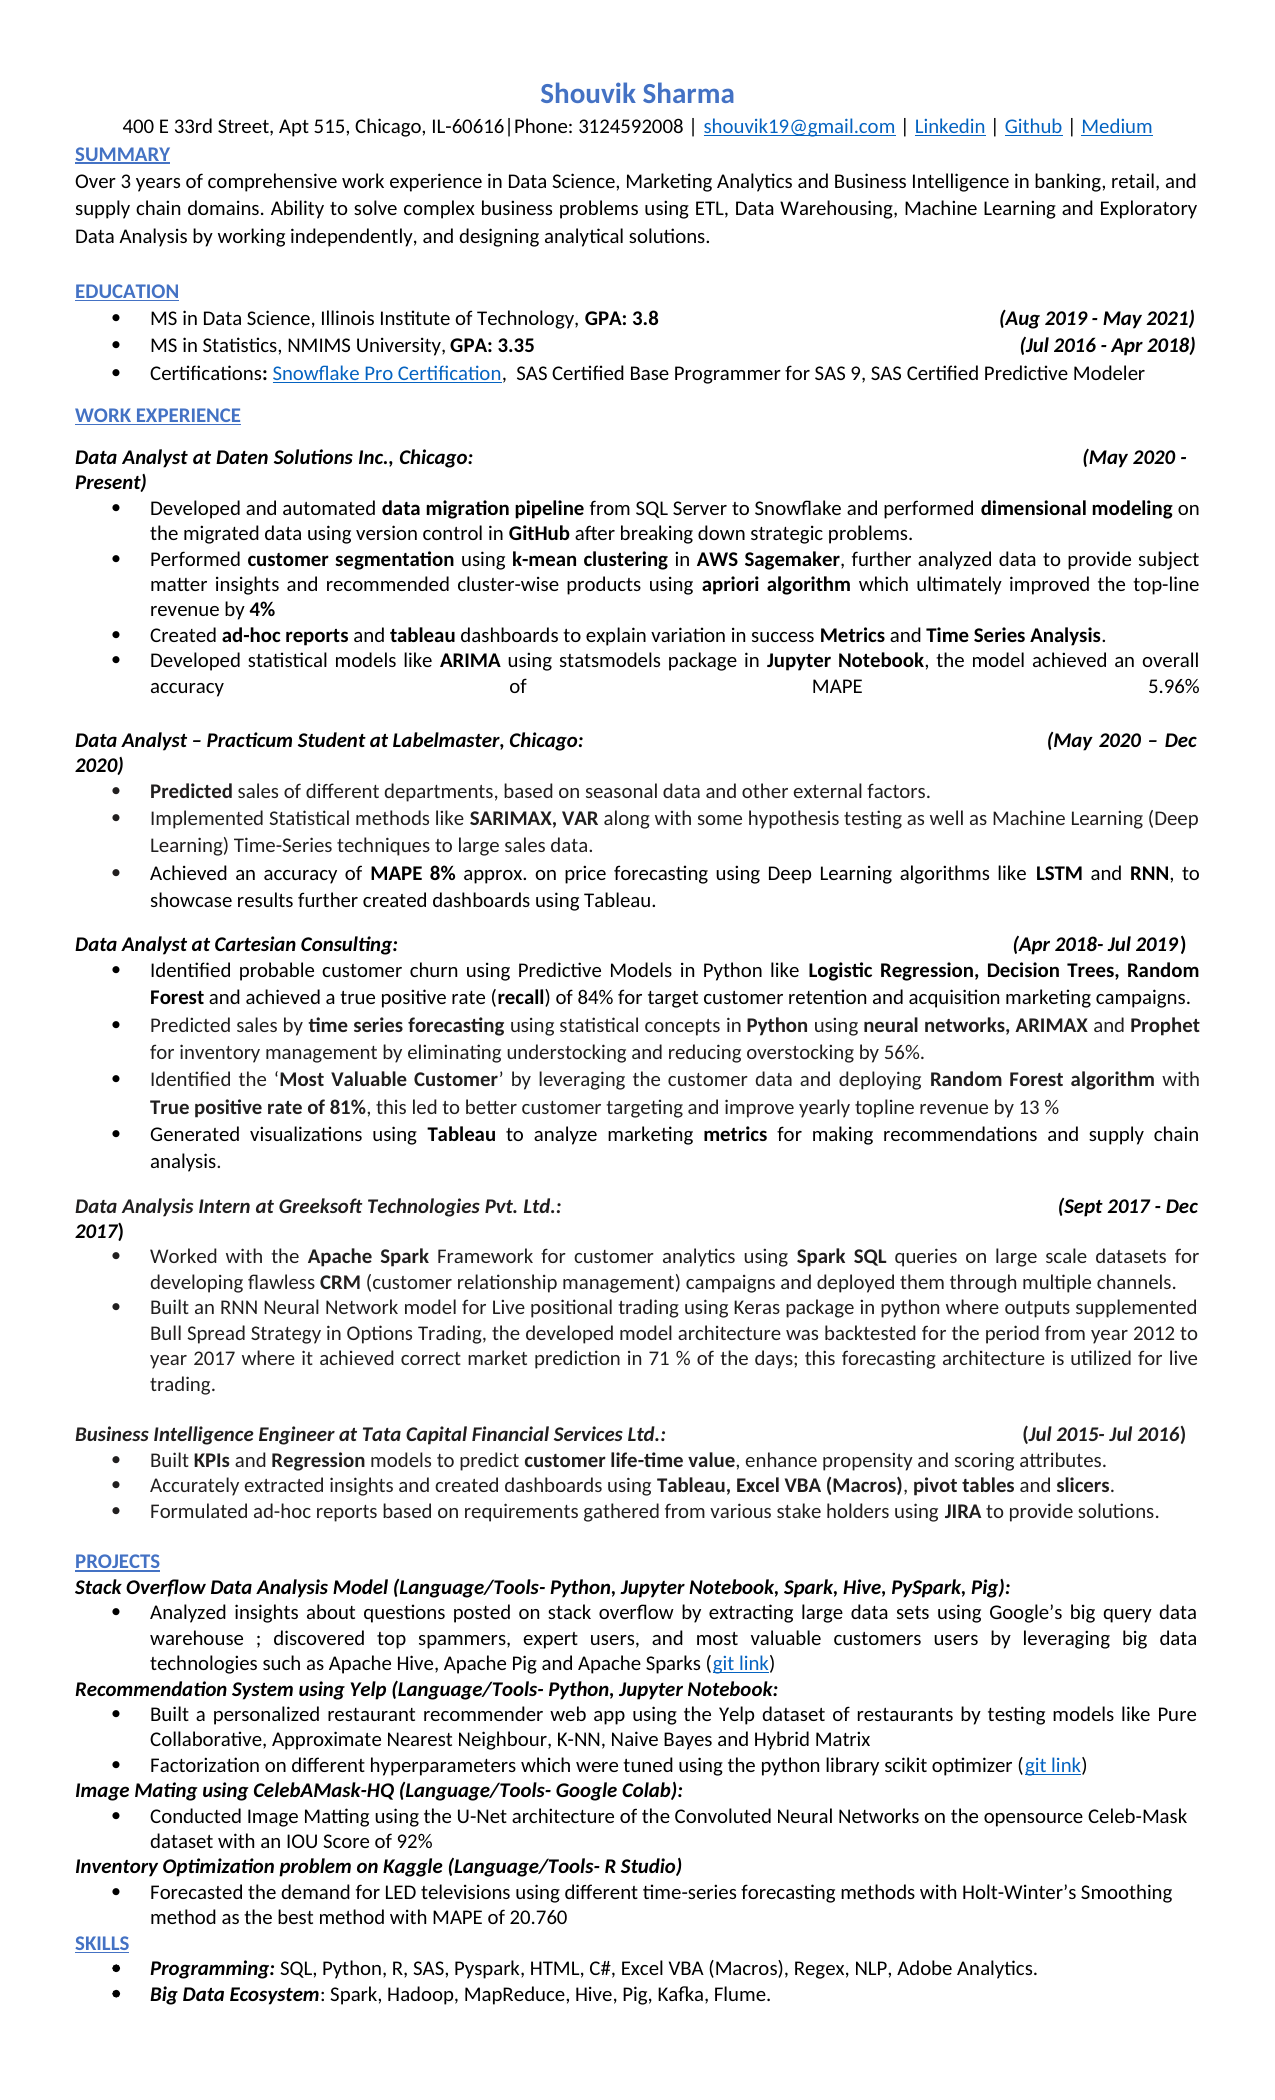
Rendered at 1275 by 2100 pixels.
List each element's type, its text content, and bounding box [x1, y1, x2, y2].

list Created ad-hoc reports and tableau dashboards to explain variation in success Metrics and Time Series Analysis. [112, 622, 1200, 647]
text Data Analyst at Daten Solutions Inc., Chicago: (May 2020 - Present) [75, 444, 1200, 495]
list Achieved an accuracy of MAPE 8% approx. on price forecasting using Deep Learning algorithms like LSTM and RNN, to showcase results further created dashboards using Tableau. [112, 860, 1200, 913]
list Forecasted the demand for LED televisions using different time-series forecasting methods with Holt-Winter’s Smoothing method as the best method with MAPE of 20.760 [112, 1879, 1200, 1930]
text 400 E 33rd Street, Apt 515, Chicago, IL-60616|Phone: 3124592008 | shouvik19@gmail.com | Linkedin | Github | Medium [75, 113, 1200, 139]
text Over 3 years of comprehensive work experience in Data Science, Marketing Analytics and Business Intelligence in banking, retail, and supply chain domains. Ability to solve complex business problems using ETL, Data Warehousing, Machine Learning and Exploratory Data Analysis by working independently, and designing analytical solutions. [75, 168, 1200, 248]
text WORK EXPERIENCE [75, 402, 1200, 427]
list Identified the ‘Most Valuable Customer’ by leveraging the customer data and deploying Random Forest algorithm with True positive rate of 81%, this led to better customer targeting and improve yearly topline revenue by 13 % [112, 1067, 1200, 1119]
list Predicted sales of different departments, based on seasonal data and other external factors. [112, 778, 1200, 803]
list Analyzed insights about questions posted on stack overflow by extracting large data sets using Google’s big query data warehouse ; discovered top spammers, expert users, and most valuable customers users by leveraging big data technologies such as Apache Hive, Apache Pig and Apache Sparks (git link) [112, 1599, 1200, 1676]
list Built an RNN Neural Network model for Live positional trading using Keras package in python where outputs supplemented Bull Spread Strategy in Options Trading, the developed model architecture was backtested for the period from year 2012 to year 2017 where it achieved correct market prediction in 71 % of the days; this forecasting architecture is utilized for live trading. [112, 1294, 1200, 1396]
list Developed statistical models like ARIMA using statsmodels package in Jupyter Notebook, the model achieved an overall accuracy of MAPE 5.96% [112, 647, 1200, 727]
list MS in Statistics, NMIMS University, GPA: 3.35 (Jul 2016 - Apr 2018) [112, 333, 1200, 358]
list Performed customer segmentation using k-mean clustering in AWS Sagemaker, further analyzed data to provide subject matter insights and recommended cluster-wise products using apriori algorithm which ultimately improved the top-line revenue by 4% [112, 546, 1200, 622]
list Factorization on different hyperparameters which were tuned using the python library scikit optimizer (git link) [112, 1752, 1200, 1777]
list Built a personalized restaurant recommender web app using the Yelp dataset of restaurants by testing models like Pure Collaborative, Approximate Nearest Neighbour, K-NN, Naive Bayes and Hybrid Matrix [112, 1701, 1200, 1752]
text PROJECTS [75, 1549, 1200, 1574]
text Business Intelligence Engineer at Tata Capital Financial Services Ltd.: (Jul 2015- Jul 2016) [75, 1422, 1200, 1447]
text SKILLS [75, 1930, 1200, 1955]
list MS in Data Science, Illinois Institute of Technology, GPA: 3.8 (Aug 2019 - May 2021) [112, 305, 1200, 331]
text Inventory Optimization problem on Kaggle (Language/Tools- R Studio) [75, 1854, 1200, 1879]
list Accurately extracted insights and created dashboards using Tableau, Excel VBA (Macros), pivot tables and slicers. [112, 1472, 1200, 1498]
list Certifications: Snowflake Pro Certification, SAS Certified Base Programmer for SAS 9, SAS Certified Predictive Modeler [112, 360, 1200, 385]
list Identified probable customer churn using Predictive Models in Python like Logistic Regression, Decision Trees, Random Forest and achieved a true positive rate (recall) of 84% for target customer retention and acquisition marketing campaigns. [112, 957, 1200, 1010]
list Big Data Ecosystem: Spark, Hadoop, MapReduce, Hive, Pig, Kafka, Flume. [112, 1981, 1200, 2006]
list Programming: SQL, Python, R, SAS, Pyspark, HTML, C#, Excel VBA (Macros), Regex, NLP, Adobe Analytics. [112, 1955, 1200, 1981]
list Built KPIs and Regression models to predict customer life-time value, enhance propensity and scoring attributes. [112, 1447, 1200, 1472]
text Data Analyst – Practicum Student at Labelmaster, Chicago: (May 2020 – Dec 2020) [75, 727, 1200, 778]
text Image Mating using CelebAMask-HQ (Language/Tools- Google Colab): [75, 1777, 1200, 1803]
list Conducted Image Matting using the U-Net architecture of the Convoluted Neural Networks on the opensource Celeb-Mask dataset with an IOU Score of 92% [112, 1803, 1200, 1854]
list Predicted sales by time series forecasting using statistical concepts in Python using neural networks, ARIMAX and Prophet for inventory management by eliminating understocking and reducing overstocking by 56%. [112, 1012, 1200, 1064]
list Generated visualizations using Tableau to analyze marketing metrics for making recommendations and supply chain analysis. [112, 1121, 1200, 1174]
text Data Analysis Intern at Greeksoft Technologies Pvt. Ltd.: (Sept 2017 - Dec 2017) [75, 1193, 1200, 1244]
text Recommendation System using Yelp (Language/Tools- Python, Jupyter Notebook: [75, 1676, 1200, 1701]
text EDUCATION [75, 278, 1200, 303]
text Data Analyst at Cartesian Consulting: (Apr 2018- Jul 2019) [75, 932, 1200, 957]
text Shouvik Sharma [75, 75, 1200, 111]
list Developed and automated data migration pipeline from SQL Server to Snowflake and performed dimensional modeling on the migrated data using version control in GitHub after breaking down strategic problems. [112, 495, 1200, 546]
text Stack Overflow Data Analysis Model (Language/Tools- Python, Jupyter Notebook, Spark, Hive, PySpark, Pig): [75, 1574, 1200, 1599]
list Formulated ad-hoc reports based on requirements gathered from various stake holders using JIRA to provide solutions. [112, 1498, 1200, 1523]
list Worked with the Apache Spark Framework for customer analytics using Spark SQL queries on large scale datasets for developing flawless CRM (customer relationship management) campaigns and deployed them through multiple channels. [112, 1244, 1200, 1294]
list Implemented Statistical methods like SARIMAX, VAR along with some hypothesis testing as well as Machine Learning (Deep Learning) Time-Series techniques to large sales data. [112, 805, 1200, 858]
text SUMMARY [75, 141, 1200, 166]
